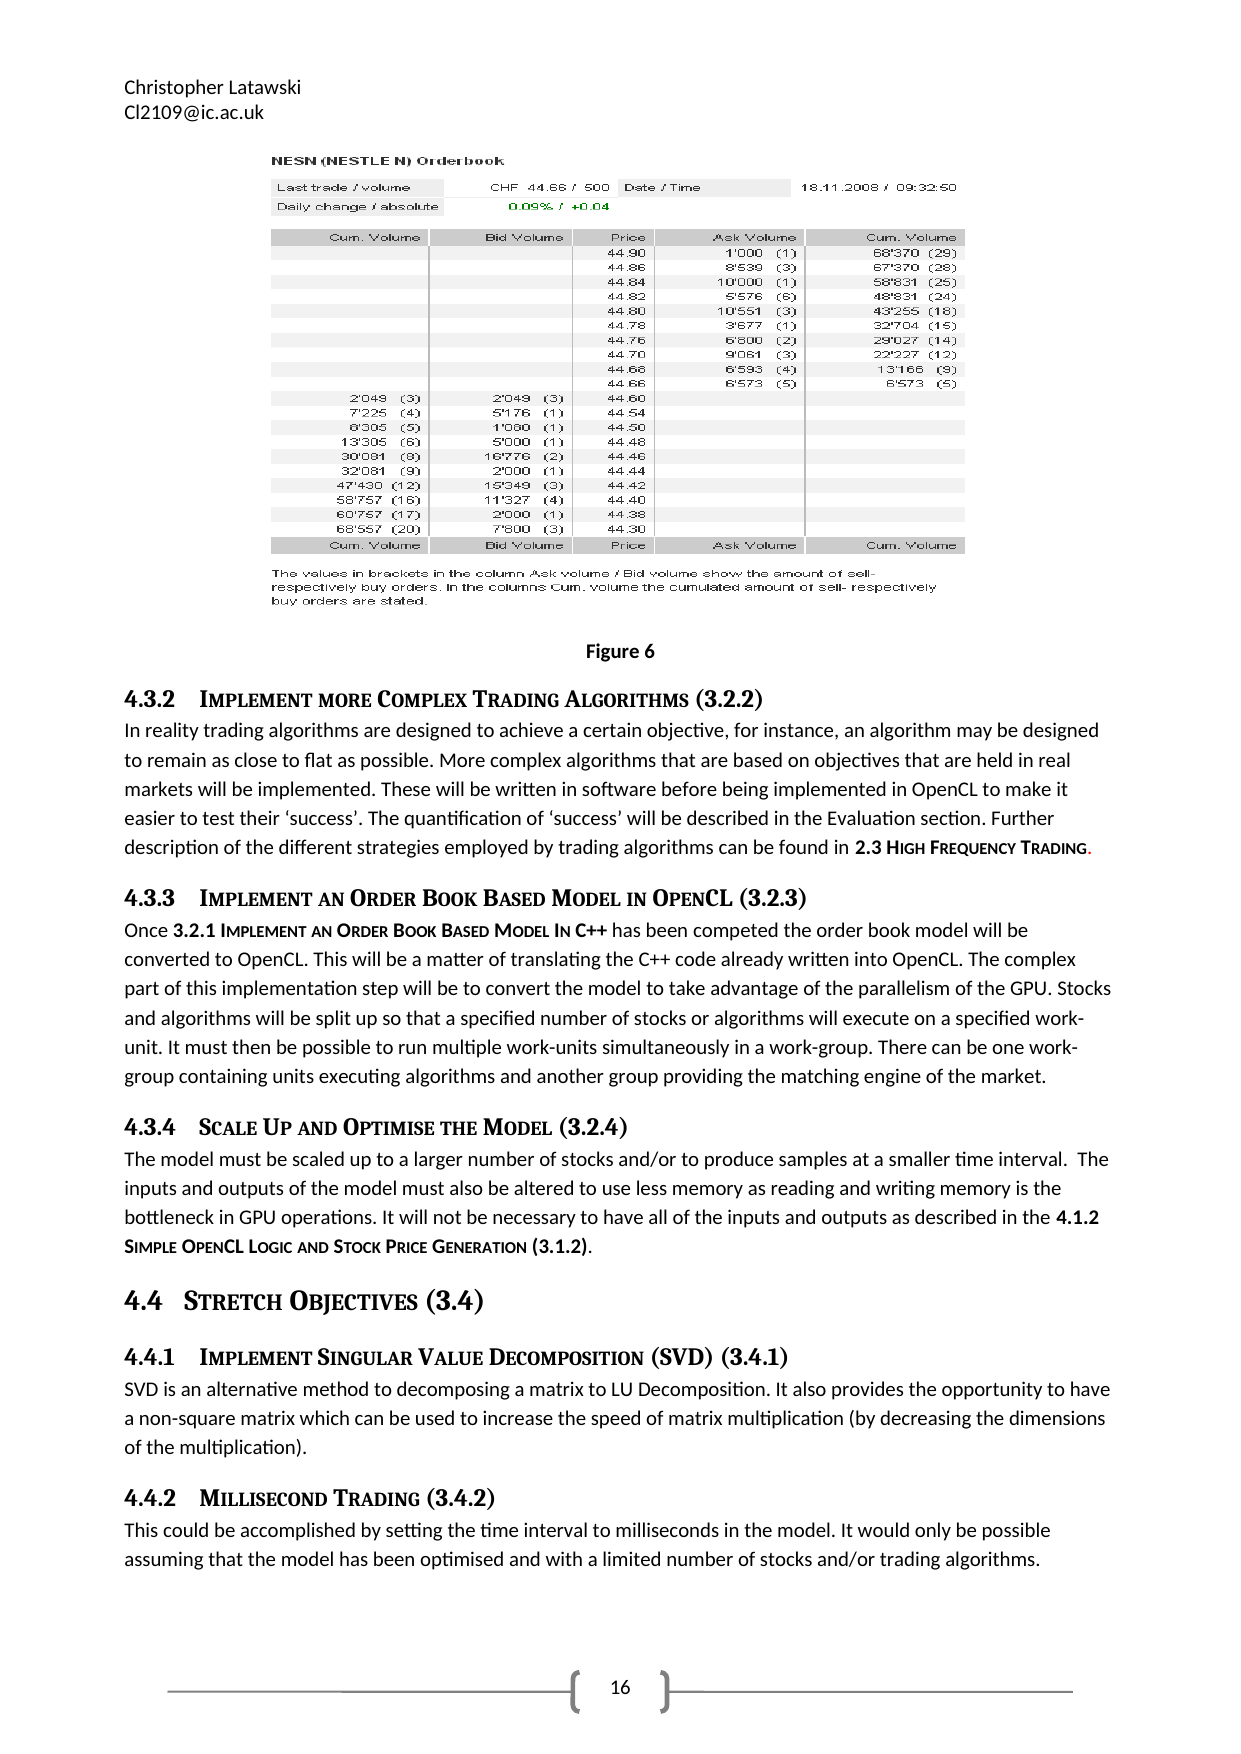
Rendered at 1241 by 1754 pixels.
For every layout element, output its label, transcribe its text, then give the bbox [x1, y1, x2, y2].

subtitle Implement an Order Book Based Model in OpenCL (3.2.3) [124, 884, 1116, 913]
subtitle Implement more Complex Trading Algorithms (3.2.2) [124, 684, 1116, 713]
text SVD is an alternative method to decomposing a matrix to LU Decomposition. It also provides the opportunity to have a non-square matrix which can be used to increase the speed of matrix multiplication (by decreasing the dimensions of the multiplication). [124, 1376, 1116, 1460]
text Once 3.2.1 Implement an Order Book Based Model In C++ has been competed the order book model will be converted to OpenCL. This will be a matter of translating the C++ code already written into OpenCL. The complex part of this implementation step will be to convert the model to take advantage of the parallelism of the GPU. Stocks and algorithms will be split up so that a specified number of stocks or algorithms will execute on a specified work-unit. It must then be possible to run multiple work-units simultaneously in a work-group. There can be one work-group containing units executing algorithms and another group providing the matching engine of the market. [124, 917, 1116, 1088]
text This could be accomplished by setting the time interval to milliseconds in the model. It would only be possible assuming that the model has been optimised and with a limited number of stocks and/or trading algorithms. [124, 1517, 1116, 1572]
text The model must be scaled up to a larger number of stocks and/or to produce samples at a smaller time interval. The inputs and outputs of the model must also be altered to use less memory as reading and writing memory is the bottleneck in GPU operations. It will not be necessary to have all of the inputs and outputs as described in the 4.1.2 Simple OpenCL Logic and Stock Price Generation (3.1.2). [124, 1146, 1116, 1259]
text In reality trading algorithms are designed to achieve a certain objective, for instance, an algorithm may be designed to remain as close to flat as possible. More complex algorithms that are based on objectives that are held in real markets will be implemented. These will be written in software before being implemented in OpenCL to make it easier to test their ‘success’. The quantification of ‘success’ will be described in the Evaluation section. Further description of the different strategies employed by trading algorithms can be found in 2.3 High Frequency Trading. [124, 718, 1116, 860]
subtitle Stretch Objectives (3.4) [124, 1284, 1116, 1317]
subtitle Millisecond Trading (3.4.2) [124, 1484, 1116, 1513]
subtitle Scale Up and Optimise the Model (3.2.4) [124, 1113, 1116, 1142]
text Figure 6 [124, 638, 1116, 664]
picture [264, 150, 977, 614]
subtitle Implement Singular Value Decomposition (SVD) (3.4.1) [124, 1343, 1116, 1372]
